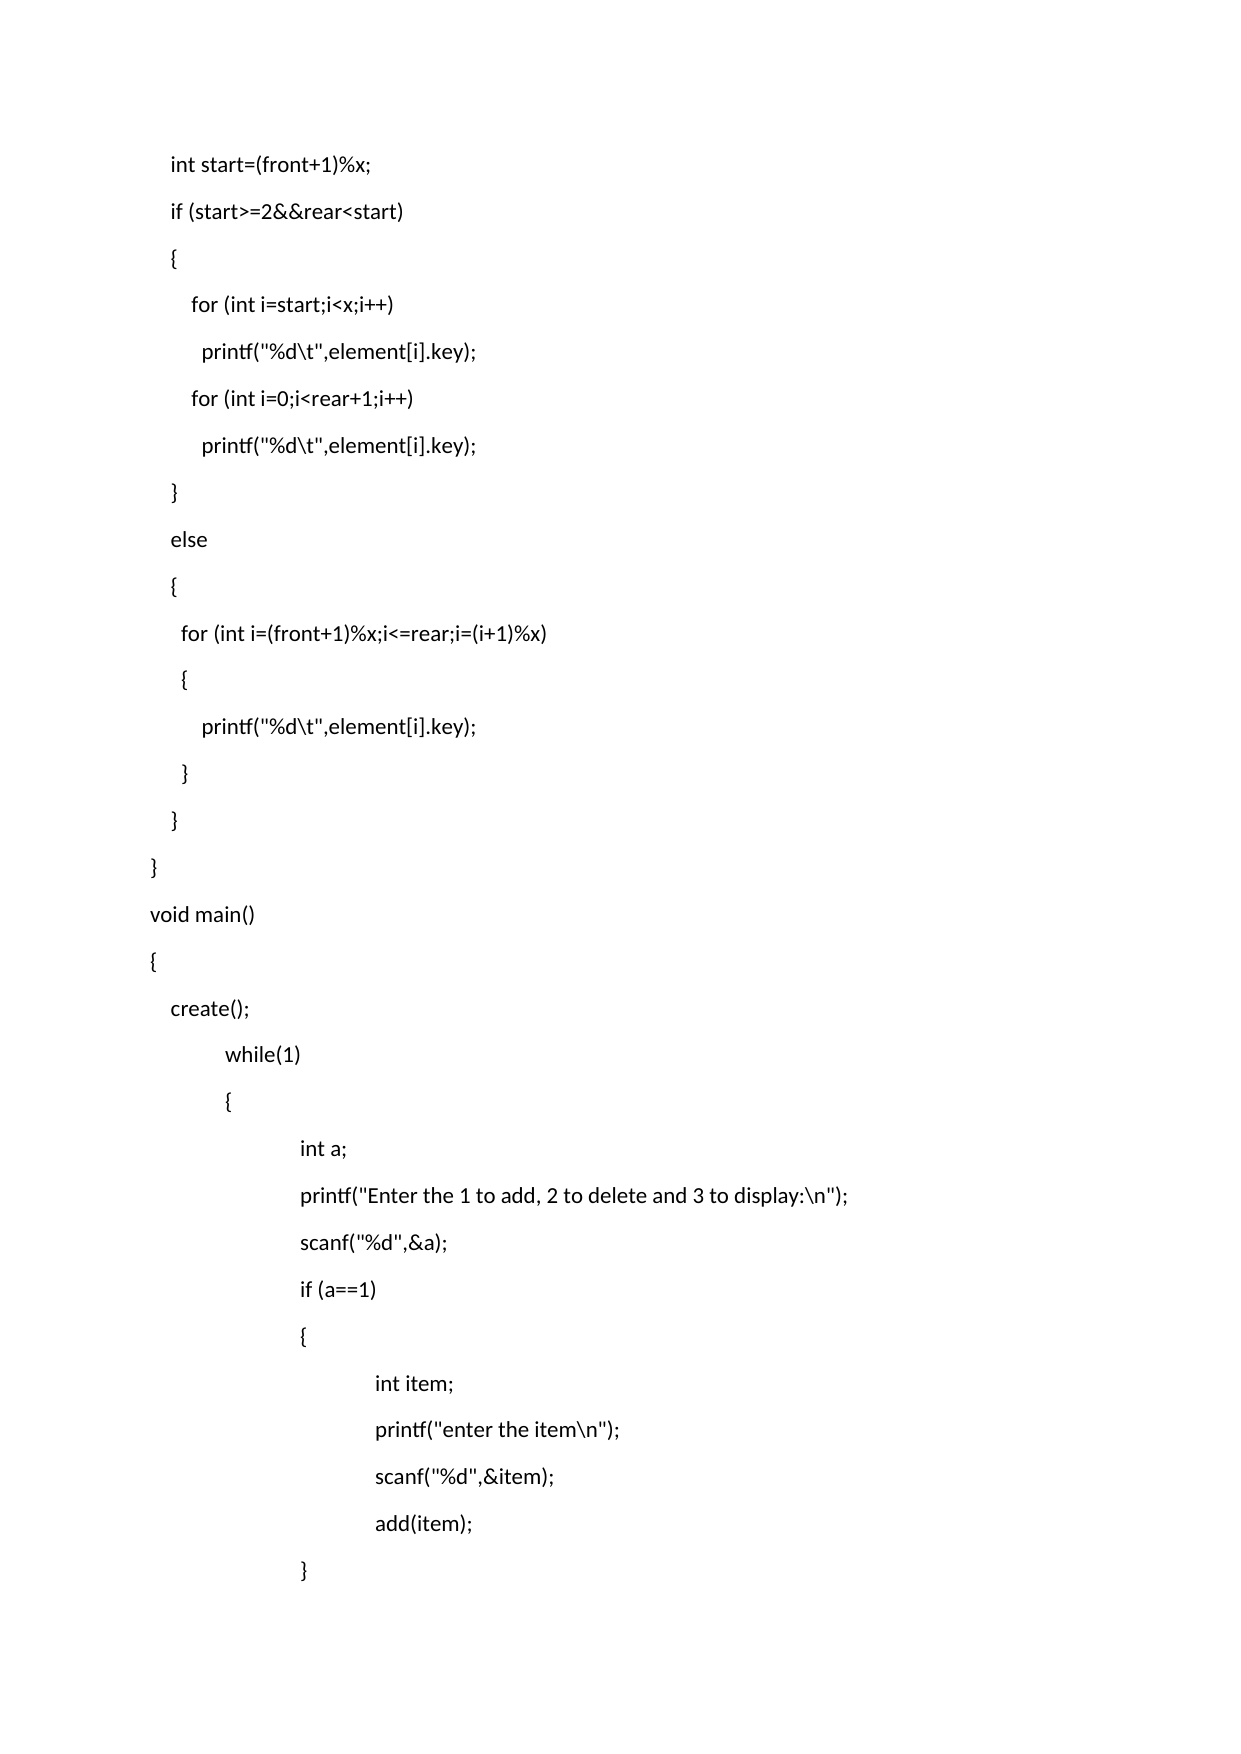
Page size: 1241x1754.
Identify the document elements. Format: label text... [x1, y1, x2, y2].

text } [150, 1556, 1090, 1584]
text } [150, 853, 1090, 881]
text for (int i=0;i<rear+1;i++) [150, 384, 1090, 412]
text else [150, 525, 1090, 553]
text scanf("%d",&item); [150, 1462, 1090, 1491]
text int a; [150, 1134, 1090, 1162]
text for (int i=(front+1)%x;i<=rear;i=(i+1)%x) [150, 619, 1090, 647]
text { [150, 1087, 1090, 1116]
text int start=(front+1)%x; [150, 150, 1090, 178]
text { [150, 244, 1090, 272]
text { [150, 947, 1090, 975]
text add(item); [150, 1509, 1090, 1537]
text { [150, 1322, 1090, 1350]
text } [150, 478, 1090, 506]
text } [150, 806, 1090, 834]
text printf("Enter the 1 to add, 2 to delete and 3 to display:\n"); [150, 1181, 1090, 1209]
text int item; [150, 1369, 1090, 1397]
text } [150, 759, 1090, 787]
text while(1) [150, 1041, 1090, 1069]
text if (a==1) [150, 1275, 1090, 1303]
text { [150, 572, 1090, 600]
text scanf("%d",&a); [150, 1228, 1090, 1256]
text void main() [150, 900, 1090, 928]
text for (int i=start;i<x;i++) [150, 291, 1090, 319]
text printf("%d\t",element[i].key); [150, 431, 1090, 459]
text if (start>=2&&rear<start) [150, 197, 1090, 225]
text create(); [150, 994, 1090, 1022]
text printf("enter the item\n"); [150, 1416, 1090, 1444]
text printf("%d\t",element[i].key); [150, 337, 1090, 366]
text { [150, 666, 1090, 694]
text printf("%d\t",element[i].key); [150, 712, 1090, 741]
